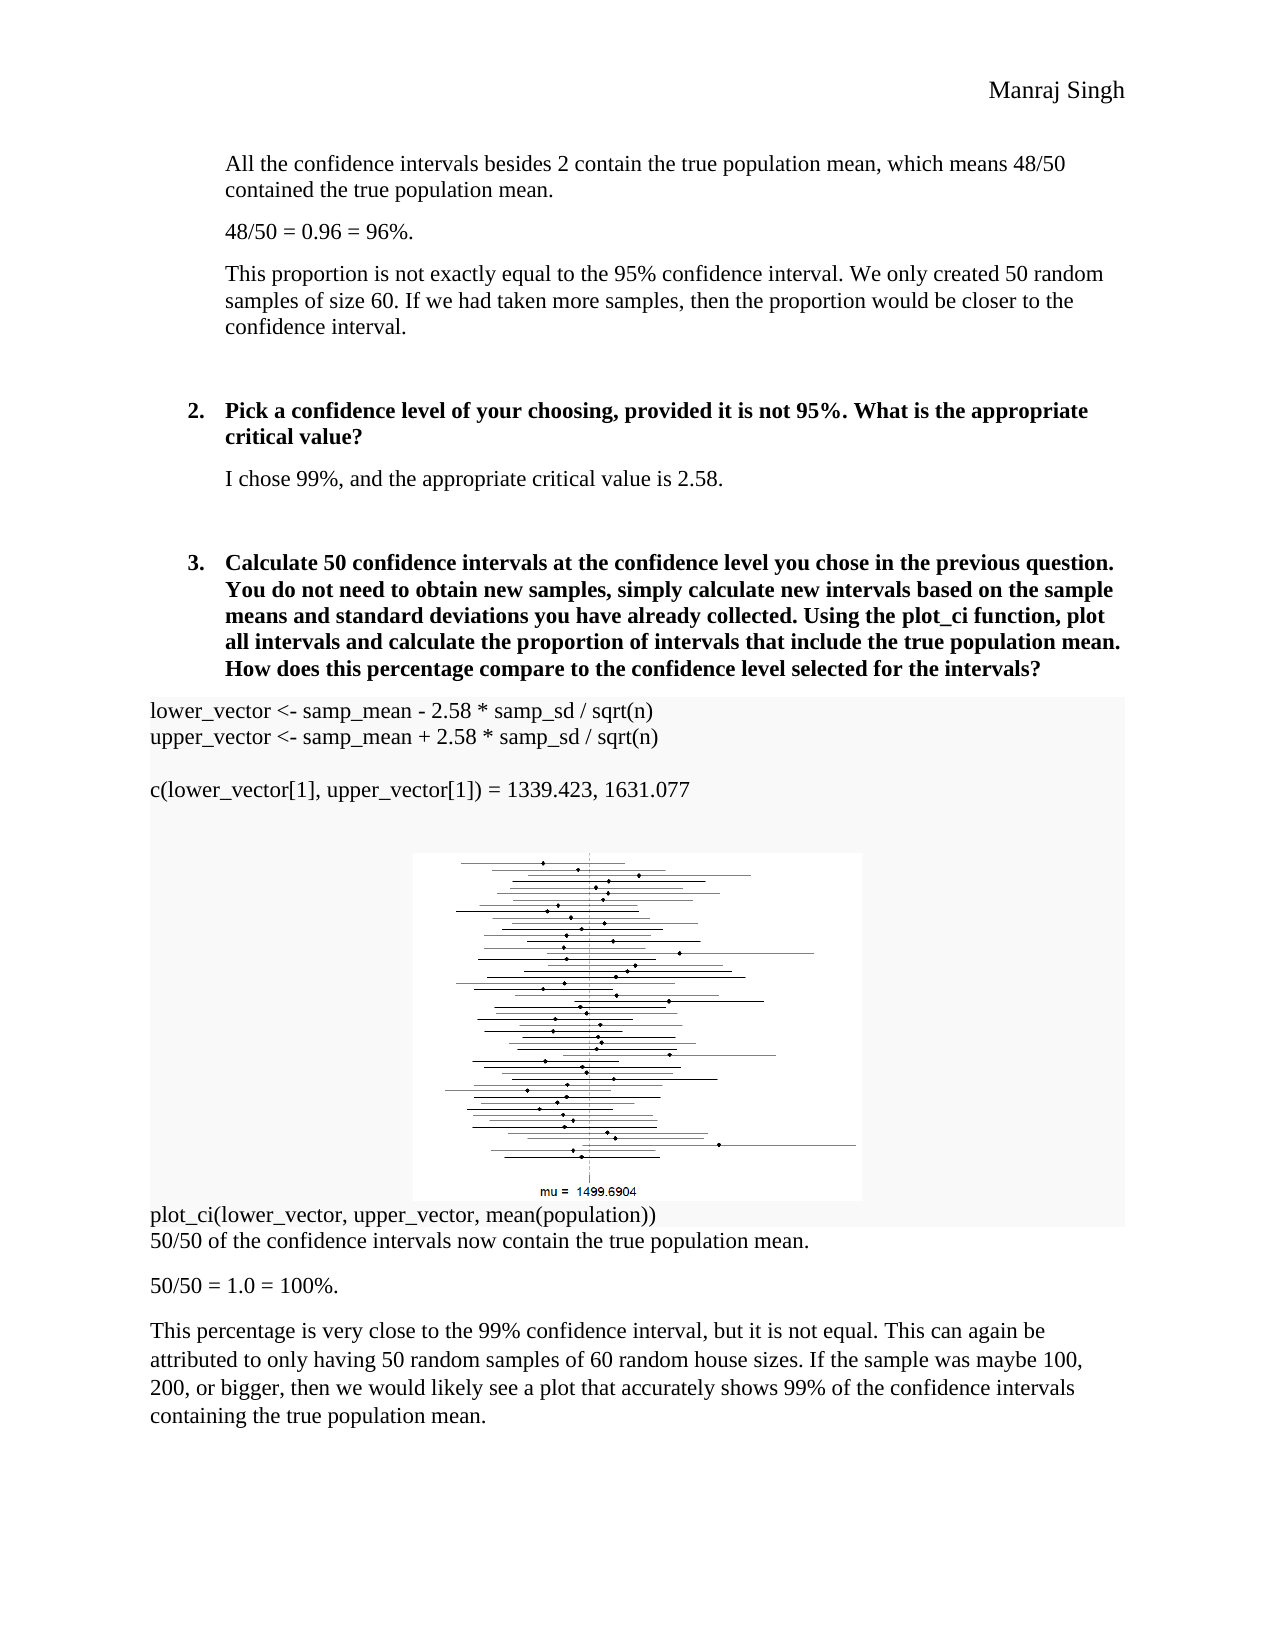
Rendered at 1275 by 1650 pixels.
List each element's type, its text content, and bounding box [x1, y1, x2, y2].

text 48/50 = 0.96 = 96%. [225, 218, 1125, 245]
list Calculate 50 confidence intervals at the confidence level you chose in the previous question. You do not need to obtain new samples, simply calculate new intervals based on the sample means and standard deviations you have already collected. Using the plot_ci function, plot all intervals and calculate the proportion of intervals that include the true population mean. How does this percentage compare to the confidence level selected for the intervals? [187, 549, 1125, 681]
text I chose 99%, and the appropriate critical value is 2.58. [225, 465, 1125, 492]
text 50/50 of the confidence intervals now contain the true population mean. [150, 1227, 1125, 1253]
text upper_vector <- samp_mean + 2.58 * samp_sd / sqrt(n) [150, 723, 1125, 749]
text This percentage is very close to the 99% confidence interval, but it is not equal. This can again be attributed to only having 50 random samples of 60 random house sizes. If the sample was maybe 100, 200, or bigger, then we would likely see a plot that accurately shows 99% of the confidence intervals containing the true population mean. [150, 1317, 1125, 1429]
text lower_vector <- samp_mean - 2.58 * samp_sd / sqrt(n) [150, 697, 1125, 723]
text All the confidence intervals besides 2 contain the true population mean, which means 48/50 contained the true population mean. [225, 150, 1125, 203]
text c(lower_vector[1], upper_vector[1]) = 1339.423, 1631.077 [150, 776, 1125, 802]
list Pick a confidence level of your choosing, provided it is not 95%. What is the appropriate critical value? [187, 397, 1125, 450]
text This proportion is not exactly equal to the 95% confidence interval. We only created 50 random samples of size 60. If we had taken more samples, then the proportion would be closer to the confidence interval. [225, 260, 1125, 339]
picture [412, 853, 863, 1201]
text 50/50 = 1.0 = 100%. [150, 1272, 1125, 1298]
